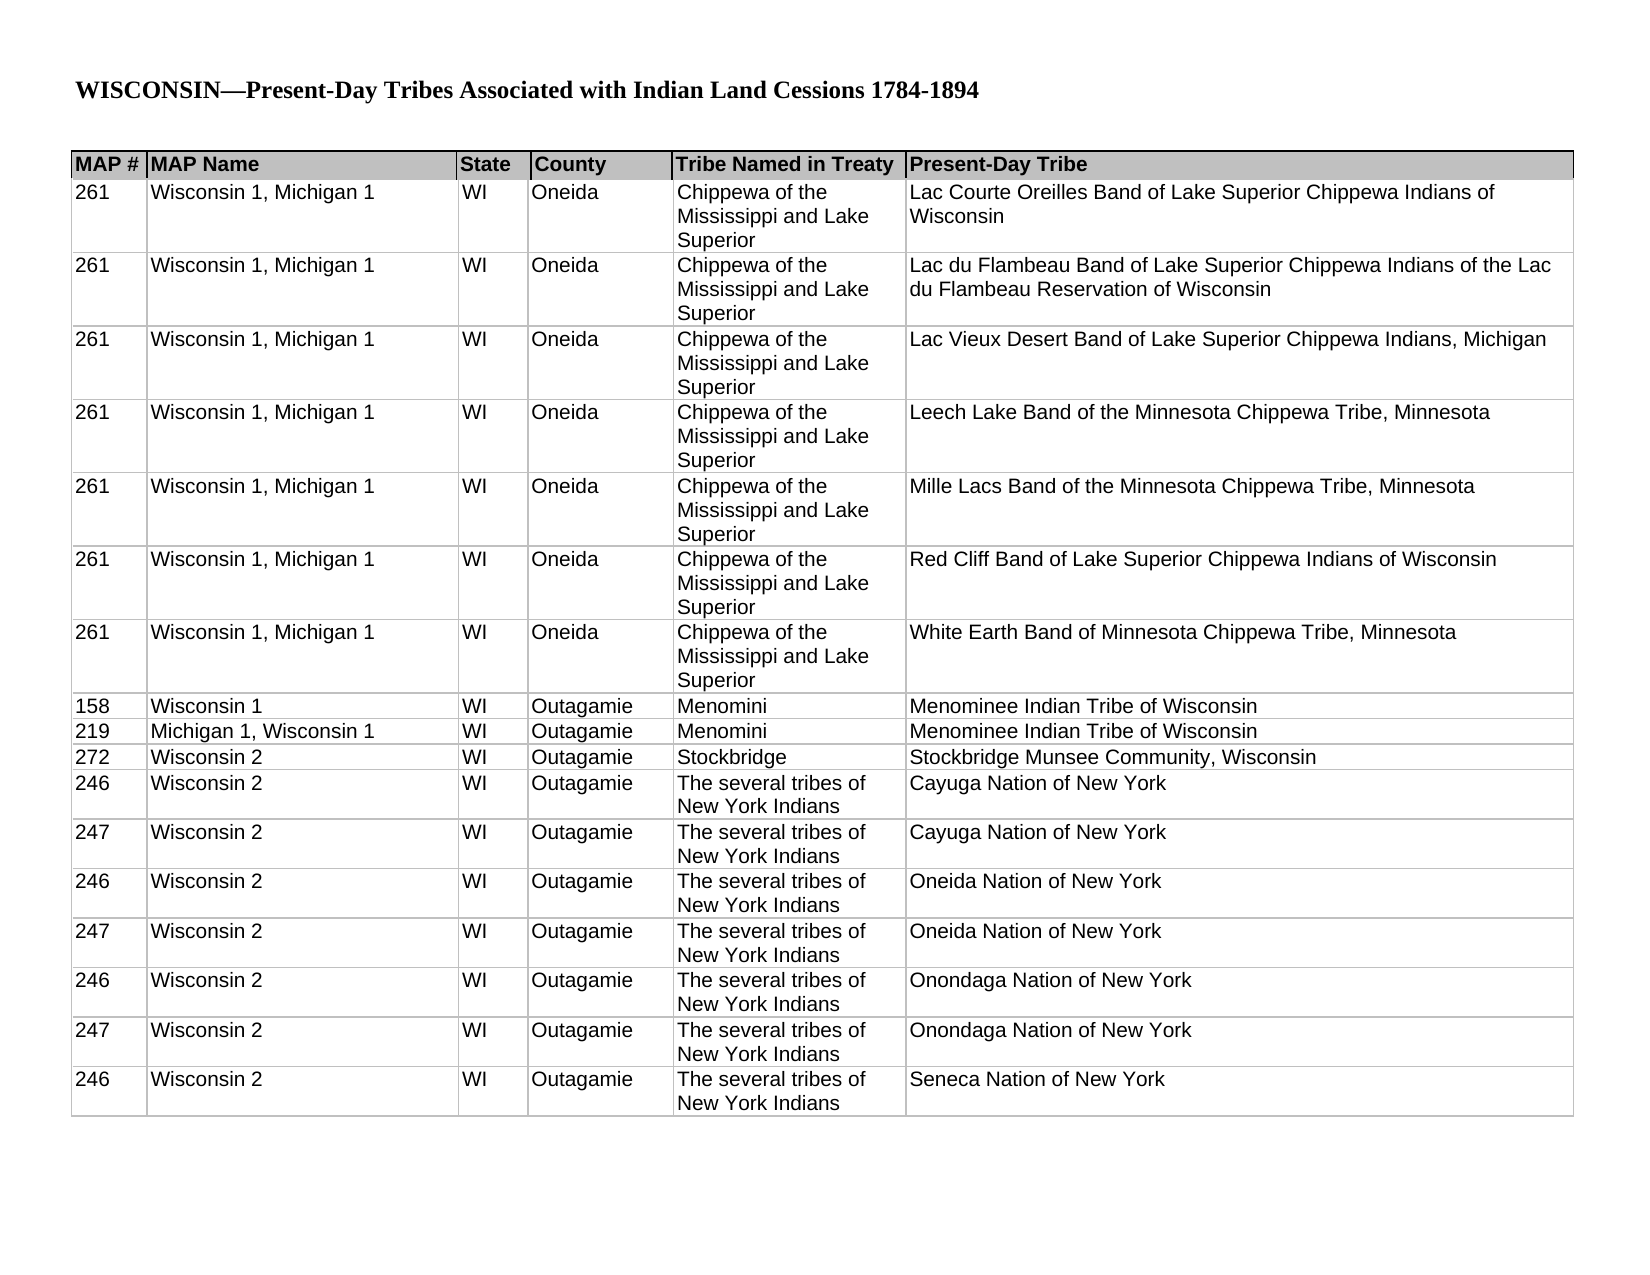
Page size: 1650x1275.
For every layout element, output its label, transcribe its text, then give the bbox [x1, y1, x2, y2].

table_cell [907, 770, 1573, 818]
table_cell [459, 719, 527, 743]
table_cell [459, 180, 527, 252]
table_header State [457, 152, 530, 178]
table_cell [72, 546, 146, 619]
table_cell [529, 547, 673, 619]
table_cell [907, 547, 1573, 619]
table_header Tribe Named in Treaty [673, 152, 905, 178]
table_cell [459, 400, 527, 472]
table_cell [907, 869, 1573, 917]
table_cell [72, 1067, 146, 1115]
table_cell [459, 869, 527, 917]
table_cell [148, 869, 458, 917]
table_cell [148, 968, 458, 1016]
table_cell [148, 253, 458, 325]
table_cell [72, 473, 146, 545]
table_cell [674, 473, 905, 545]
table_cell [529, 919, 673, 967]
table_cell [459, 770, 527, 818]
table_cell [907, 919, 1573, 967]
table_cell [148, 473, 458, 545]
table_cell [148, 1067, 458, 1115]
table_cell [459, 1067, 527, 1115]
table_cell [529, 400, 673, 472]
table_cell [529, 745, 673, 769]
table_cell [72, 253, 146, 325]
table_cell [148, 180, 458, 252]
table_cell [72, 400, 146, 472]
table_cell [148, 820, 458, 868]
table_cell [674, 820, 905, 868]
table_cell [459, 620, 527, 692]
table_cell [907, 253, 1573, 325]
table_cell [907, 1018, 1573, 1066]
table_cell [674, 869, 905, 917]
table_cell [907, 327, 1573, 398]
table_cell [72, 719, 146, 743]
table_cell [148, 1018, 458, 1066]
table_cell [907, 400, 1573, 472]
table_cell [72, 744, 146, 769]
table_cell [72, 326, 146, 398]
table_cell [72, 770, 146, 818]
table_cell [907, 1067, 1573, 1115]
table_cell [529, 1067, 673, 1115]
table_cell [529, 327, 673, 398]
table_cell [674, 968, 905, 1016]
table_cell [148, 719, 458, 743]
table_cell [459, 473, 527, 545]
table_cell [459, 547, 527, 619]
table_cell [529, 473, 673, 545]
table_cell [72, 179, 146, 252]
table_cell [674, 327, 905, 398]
table_header MAP Name [148, 152, 456, 178]
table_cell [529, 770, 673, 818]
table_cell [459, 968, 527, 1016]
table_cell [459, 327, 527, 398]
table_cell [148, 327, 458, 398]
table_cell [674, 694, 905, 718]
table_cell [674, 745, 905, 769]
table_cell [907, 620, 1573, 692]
table_header Present-Day Tribe [907, 152, 1573, 178]
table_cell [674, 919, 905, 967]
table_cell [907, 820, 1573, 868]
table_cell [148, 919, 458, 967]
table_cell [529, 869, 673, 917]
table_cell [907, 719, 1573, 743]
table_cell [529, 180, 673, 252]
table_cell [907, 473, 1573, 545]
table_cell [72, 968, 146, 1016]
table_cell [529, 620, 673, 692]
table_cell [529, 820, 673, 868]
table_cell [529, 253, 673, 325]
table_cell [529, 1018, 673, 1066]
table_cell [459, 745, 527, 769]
table_header County [532, 152, 671, 178]
table_header MAP # [72, 152, 146, 178]
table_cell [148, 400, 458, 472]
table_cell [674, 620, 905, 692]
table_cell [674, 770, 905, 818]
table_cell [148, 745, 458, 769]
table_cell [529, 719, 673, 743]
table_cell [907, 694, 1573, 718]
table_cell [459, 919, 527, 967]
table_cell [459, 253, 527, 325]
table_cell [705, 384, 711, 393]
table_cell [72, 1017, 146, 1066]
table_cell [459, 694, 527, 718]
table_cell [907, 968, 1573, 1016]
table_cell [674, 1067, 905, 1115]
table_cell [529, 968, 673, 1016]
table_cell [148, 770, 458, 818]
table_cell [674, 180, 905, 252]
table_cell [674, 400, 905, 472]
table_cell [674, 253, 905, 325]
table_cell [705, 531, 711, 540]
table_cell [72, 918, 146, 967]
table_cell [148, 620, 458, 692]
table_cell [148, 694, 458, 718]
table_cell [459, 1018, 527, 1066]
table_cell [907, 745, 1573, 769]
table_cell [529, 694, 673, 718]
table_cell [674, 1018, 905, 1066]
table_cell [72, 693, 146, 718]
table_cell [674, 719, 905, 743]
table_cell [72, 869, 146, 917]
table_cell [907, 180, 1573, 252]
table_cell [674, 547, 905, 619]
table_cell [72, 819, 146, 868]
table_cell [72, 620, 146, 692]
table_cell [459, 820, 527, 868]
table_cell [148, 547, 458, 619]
